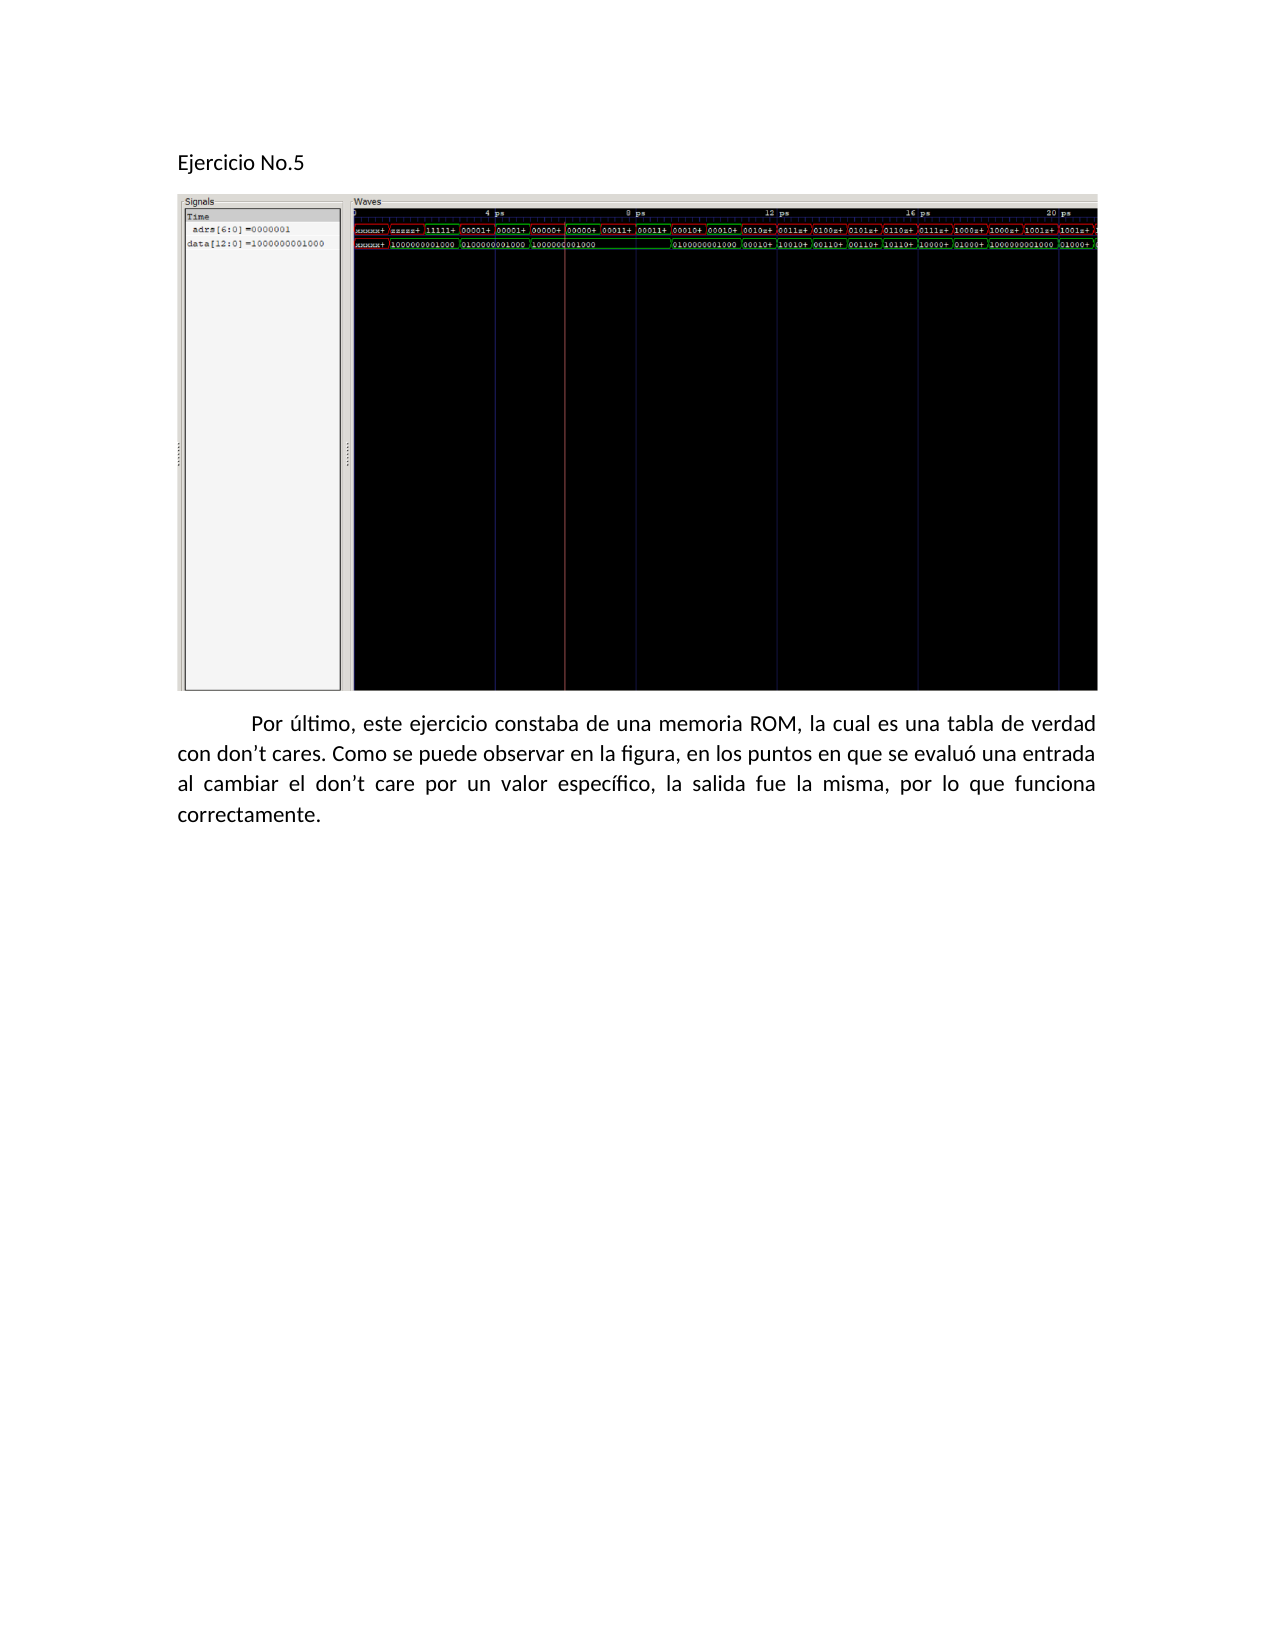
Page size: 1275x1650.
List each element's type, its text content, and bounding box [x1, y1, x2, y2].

text Por último, este ejercicio constaba de una memoria ROM, la cual es una tabla de verdad con don’t cares. Como se puede observar en la figura, en los puntos en que se evaluó una entrada al cambiar el don’t care por un valor específico, la salida fue la misma, por lo que funciona correctamente. [177, 709, 1098, 828]
text Ejercicio No.5 [177, 148, 1098, 176]
picture [177, 194, 1098, 691]
